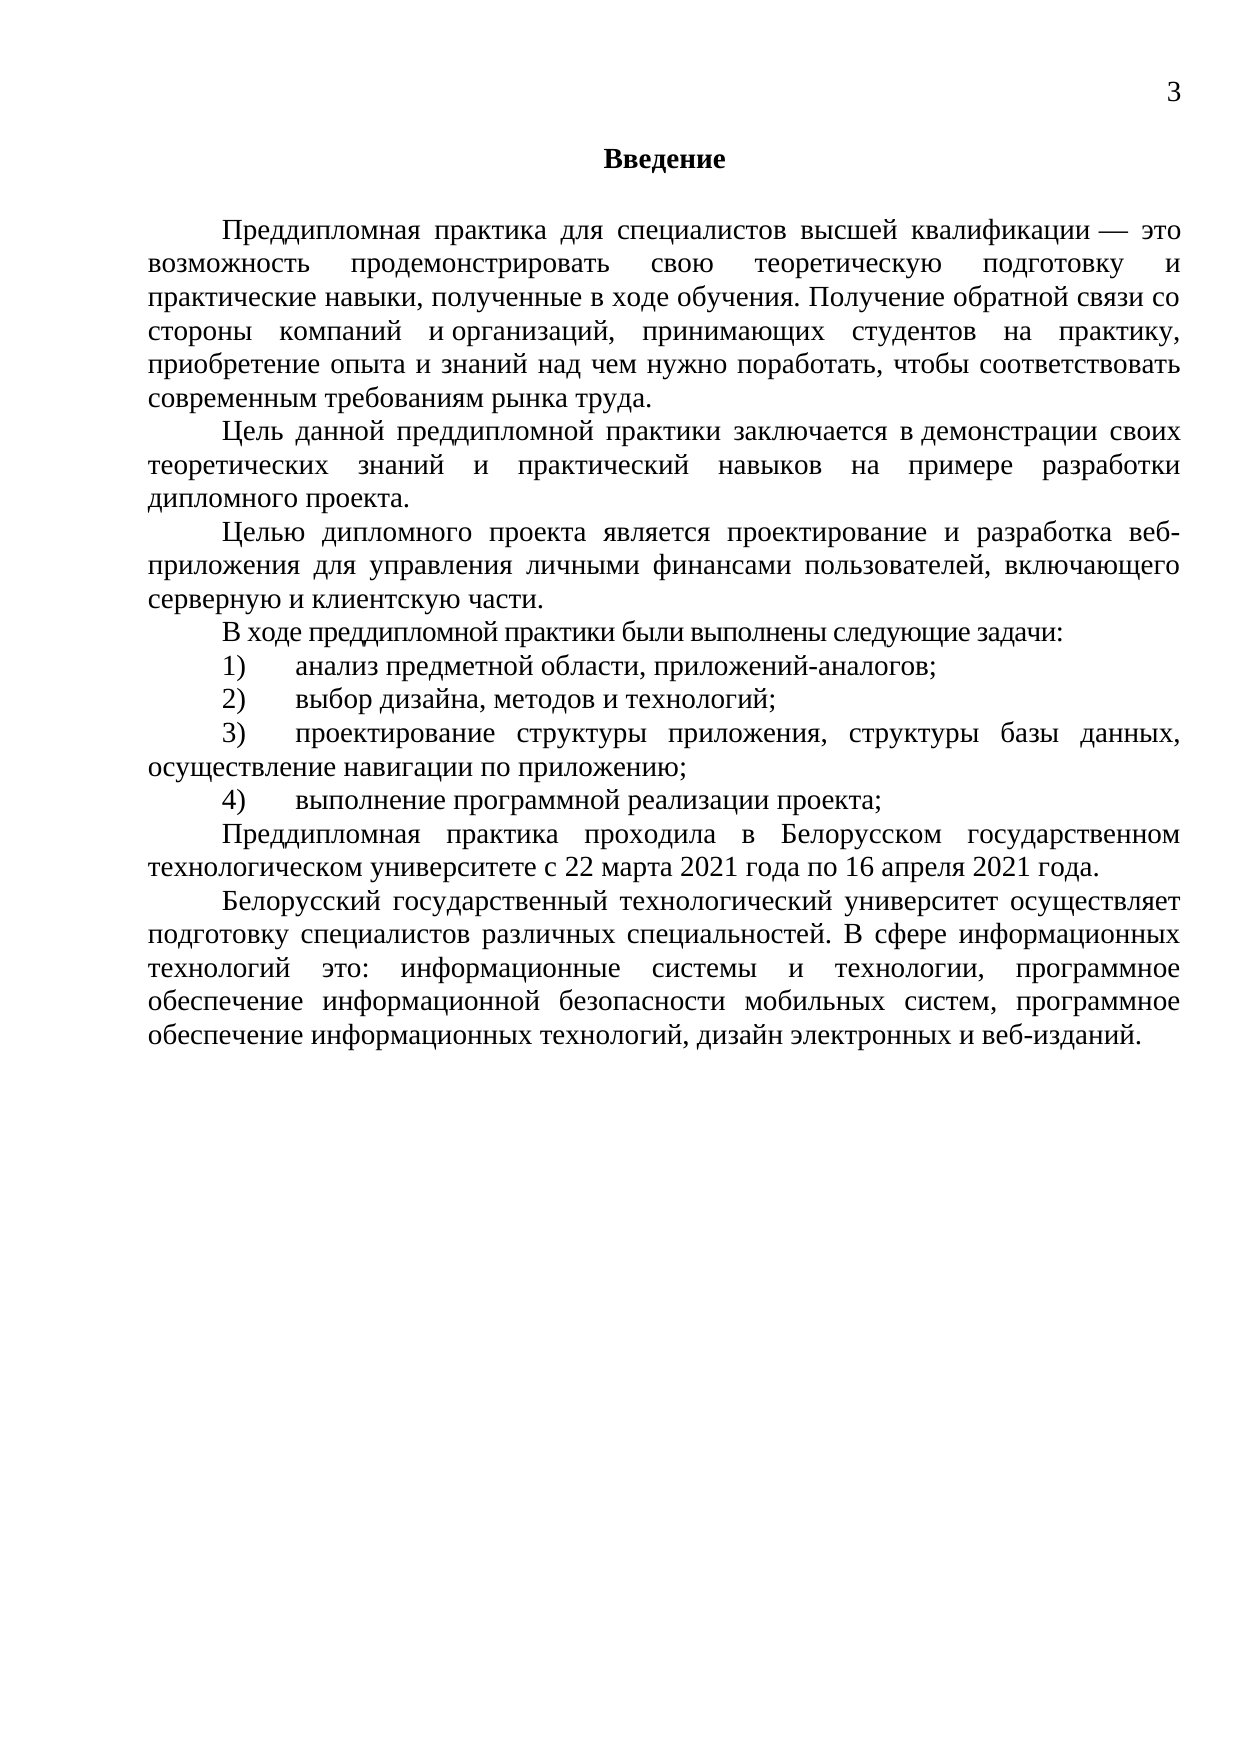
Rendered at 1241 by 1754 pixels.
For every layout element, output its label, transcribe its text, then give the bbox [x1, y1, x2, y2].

list проектирование структуры приложения, структуры базы данных, осуществление навигации по приложению; [148, 715, 1181, 782]
list выполнение программной реализации проекта; [148, 782, 1181, 816]
text Целью дипломного проекта является проектирование и разработка веб-приложения для управления личными финансами пользователей, включающего серверную и клиентскую части. [148, 514, 1181, 614]
text Цель данной преддипломной практики заключается в демонстрации своих теоретических знаний и практический навыков на примере разработки дипломного проекта. [148, 413, 1181, 514]
text Белорусский государственный технологический университет осуществляет подготовку специалистов различных специальностей. В сфере информационных технологий это: информационные системы и технологии, программное обеспечение информационной безопасности мобильных систем, программное обеспечение информационных технологий, дизайн электронных и веб-изданий. [148, 883, 1181, 1051]
text Преддипломная практика для специалистов высшей квалификации — это возможность продемонстрировать свою теоретическую подготовку и практические навыки, полученные в ходе обучения. Получение обратной связи со стороны компаний и организаций, принимающих студентов на практику, приобретение опыта и знаний над чем нужно поработать, чтобы соответствовать современным требованиям рынка труда. [148, 212, 1181, 413]
subtitle Введение [148, 141, 1181, 174]
list выбор дизайна, методов и технологий; [148, 682, 1181, 715]
list анализ предметной области, приложений-аналогов; [148, 648, 1181, 682]
text Преддипломная практика проходила в Белорусском государственном технологическом университете с 22 марта 2021 года по 16 апреля 2021 года. [148, 816, 1181, 883]
text В ходе преддипломной практики были выполнены следующие задачи: [148, 614, 1181, 648]
